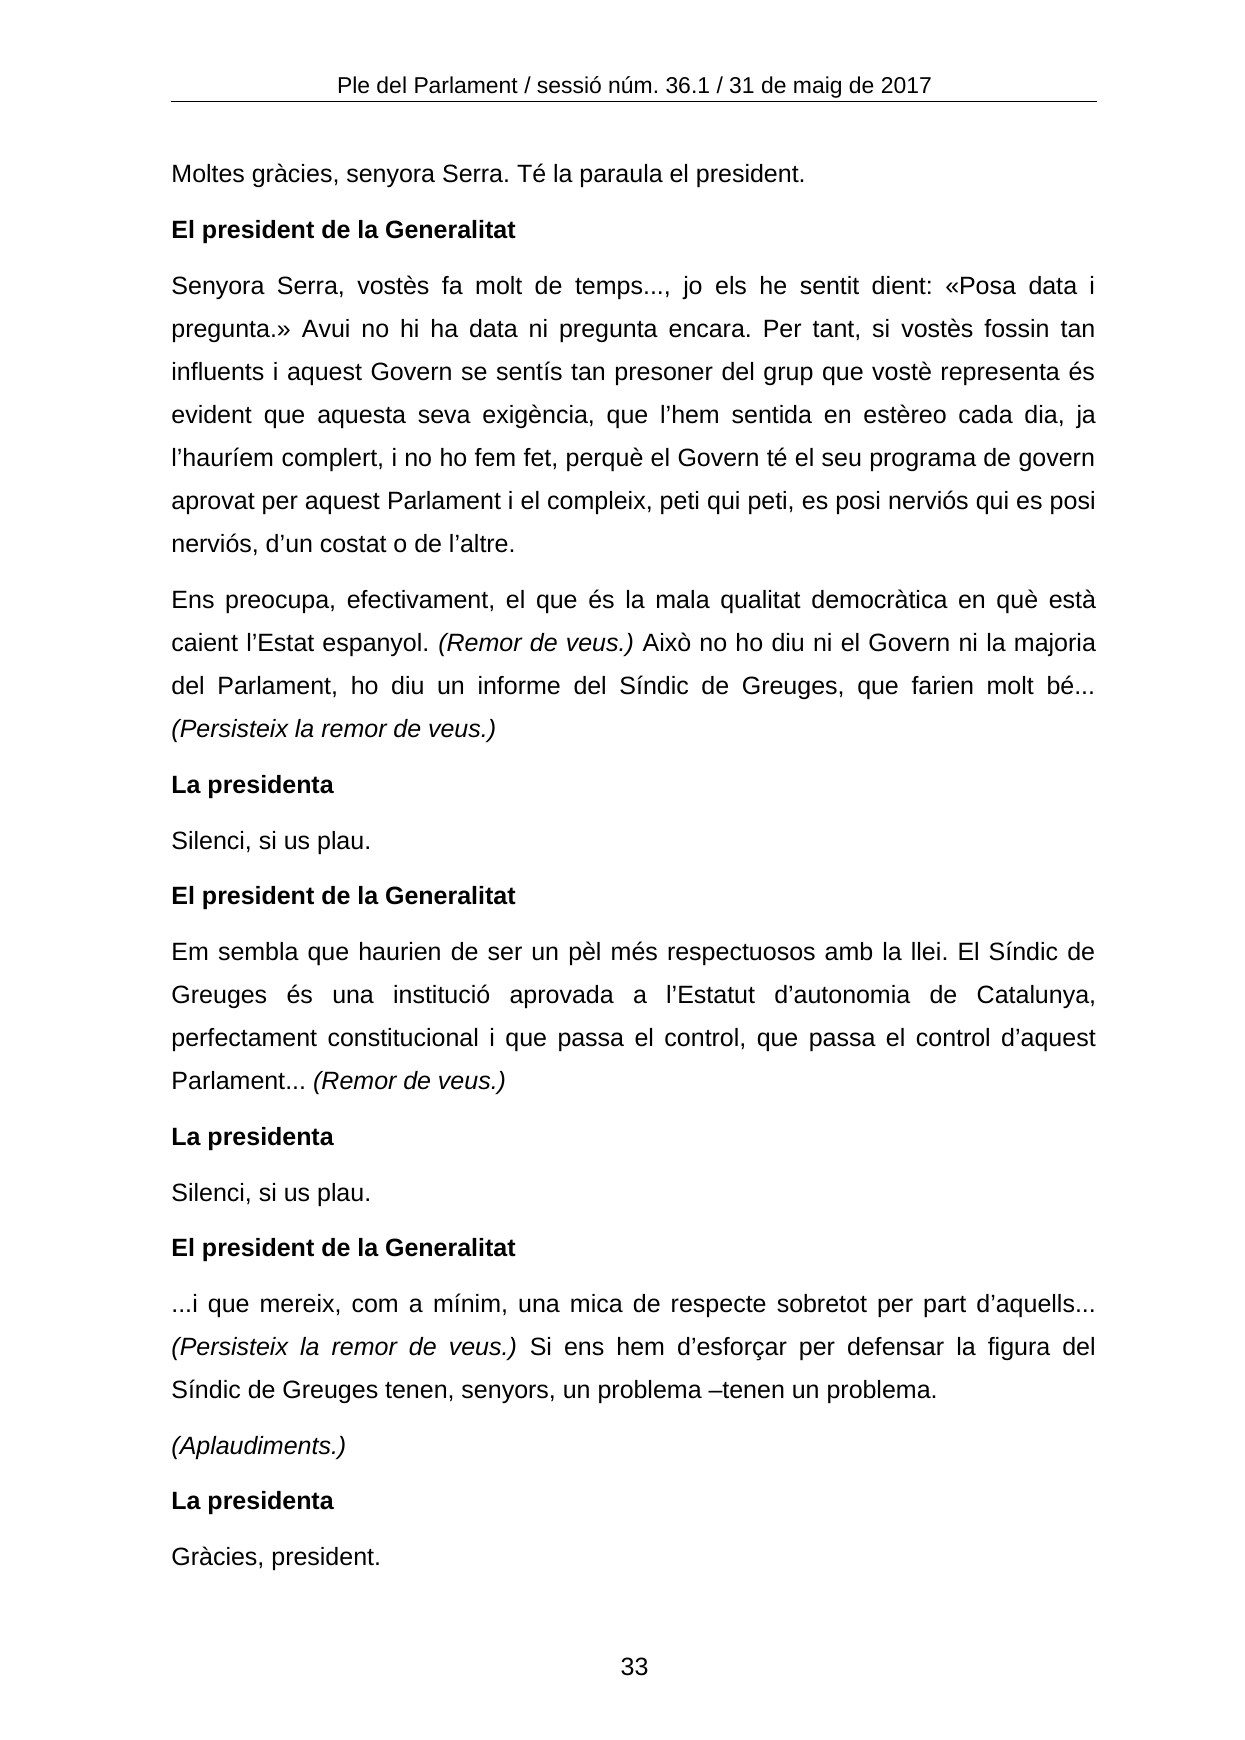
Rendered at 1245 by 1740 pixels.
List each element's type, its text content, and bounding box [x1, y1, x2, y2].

text El president de la Generalitat [171, 881, 1097, 910]
text La presidenta [171, 770, 1097, 799]
text La presidenta [171, 1486, 1097, 1515]
text Gràcies, president. [171, 1542, 1097, 1571]
text Silenci, si us plau. [171, 826, 1097, 854]
text Em sembla que haurien de ser un pèl més respectuosos amb la llei. El Síndic de Greuges és una institució aprovada a l’Estatut d’autonomia de Catalunya, perfectament constitucional i que passa el control, que passa el control d’aquest Parlament... (Remor de veus.) [171, 937, 1097, 1095]
text El president de la Generalitat [171, 215, 1097, 244]
text El president de la Generalitat [171, 1233, 1097, 1262]
text (Aplaudiments.) [171, 1431, 1097, 1459]
text Senyora Serra, vostès fa molt de temps..., jo els he sentit dient: «Posa data i pregunta.» Avui no hi ha data ni pregunta encara. Per tant, si vostès fossin tan influents i aquest Govern se sentís tan presoner del grup que vostè representa és evident que aquesta seva exigència, que l’hem sentida en estèreo cada dia, ja l’hauríem complert, i no ho fem fet, perquè el Govern té el seu programa de govern aprovat per aquest Parlament i el compleix, peti qui peti, es posi nerviós qui es posi nerviós, d’un costat o de l’altre. [171, 271, 1097, 558]
text Moltes gràcies, senyora Serra. Té la paraula el president. [171, 159, 1097, 188]
text Ens preocupa, efectivament, el que és la mala qualitat democràtica en què està caient l’Estat espanyol. (Remor de veus.) Això no ho diu ni el Govern ni la majoria del Parlament, ho diu un informe del Síndic de Greuges, que farien molt bé... (Persisteix la remor de veus.) [171, 585, 1097, 743]
text Silenci, si us plau. [171, 1178, 1097, 1206]
text ...i que mereix, com a mínim, una mica de respecte sobretot per part d’aquells... (Persisteix la remor de veus.) Si ens hem d’esforçar per defensar la figura del Síndic de Greuges tenen, senyors, un problema –tenen un problema. [171, 1289, 1097, 1404]
text La presidenta [171, 1122, 1097, 1151]
